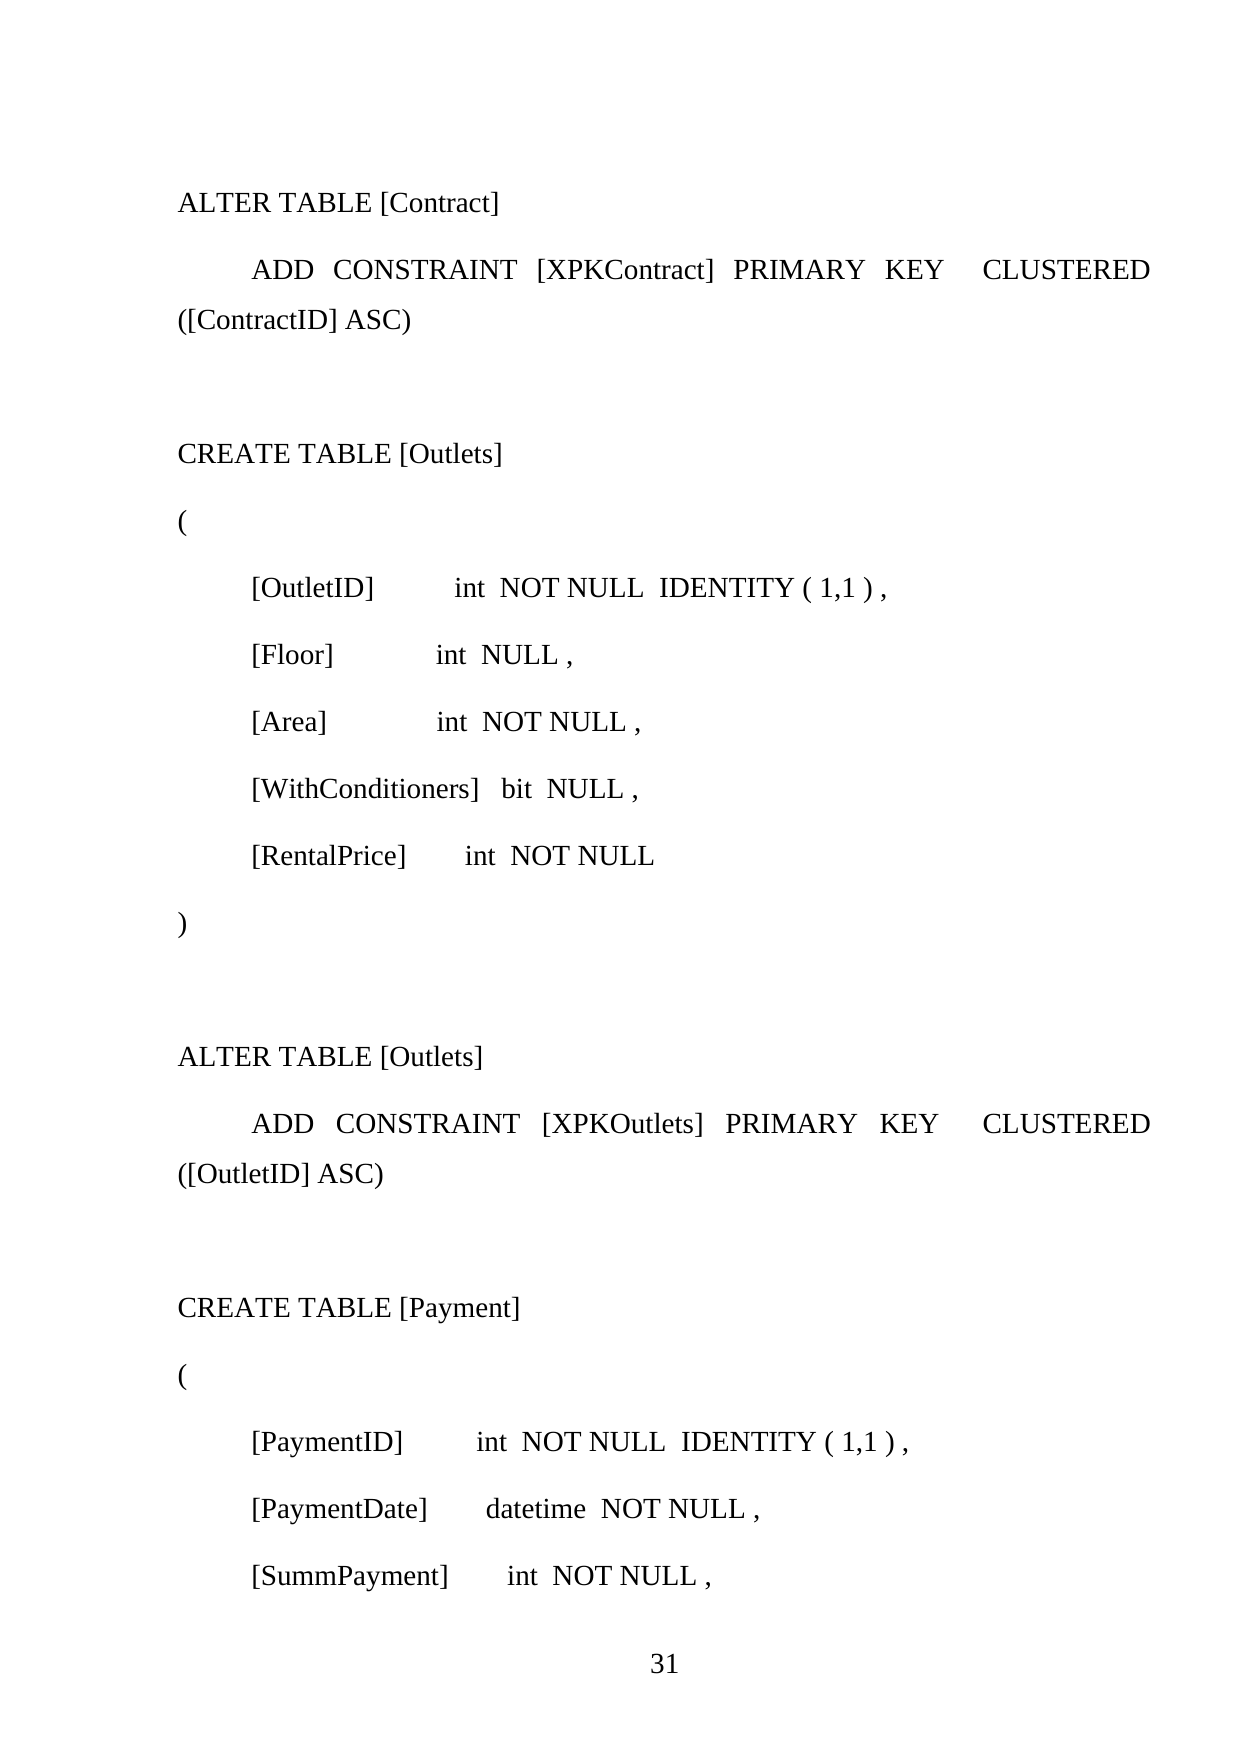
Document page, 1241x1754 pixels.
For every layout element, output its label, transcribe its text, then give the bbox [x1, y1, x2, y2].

text [OutletID] int NOT NULL IDENTITY ( 1,1 ) , [177, 570, 1152, 604]
text [PaymentID] int NOT NULL IDENTITY ( 1,1 ) , [177, 1424, 1152, 1458]
text [WithConditioners] bit NULL , [177, 771, 1152, 805]
text [Floor] int NULL , [177, 637, 1152, 671]
text [RentalPrice] int NOT NULL [177, 838, 1152, 872]
text [PaymentDate] datetime NOT NULL , [177, 1491, 1152, 1525]
text ALTER TABLE [Outlets] [177, 1039, 1152, 1073]
text [Area] int NOT NULL , [177, 704, 1152, 738]
text ADD CONSTRAINT [XPKContract] PRIMARY KEY CLUSTERED ([ContractID] ASC) [177, 252, 1152, 336]
text CREATE TABLE [Outlets] [177, 436, 1152, 470]
text ( [177, 503, 1152, 537]
text CREATE TABLE [Payment] [177, 1290, 1152, 1324]
text ADD CONSTRAINT [XPKOutlets] PRIMARY KEY CLUSTERED ([OutletID] ASC) [177, 1106, 1152, 1190]
text [SummPayment] int NOT NULL , [177, 1558, 1152, 1592]
text ( [177, 1357, 1152, 1391]
text ) [177, 905, 1152, 939]
text ALTER TABLE [Contract] [177, 185, 1152, 219]
